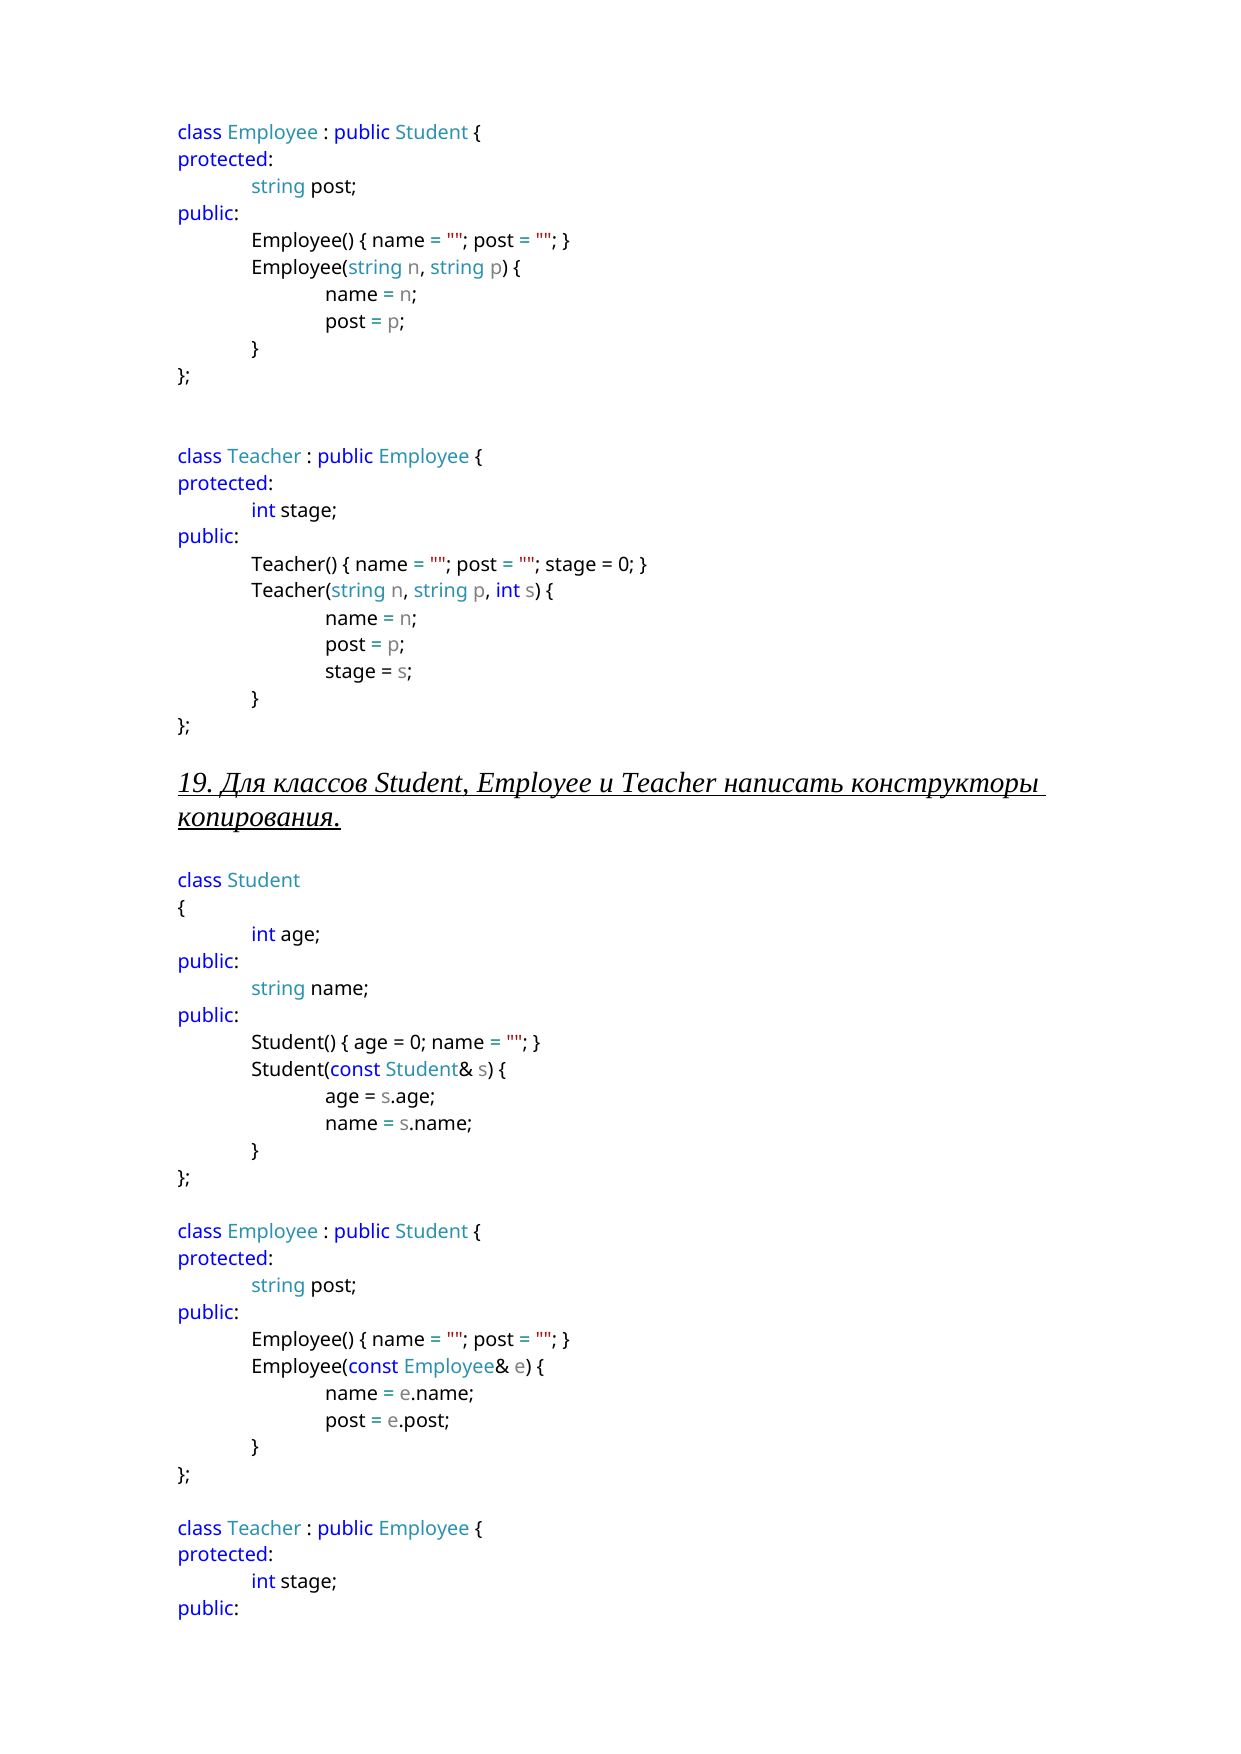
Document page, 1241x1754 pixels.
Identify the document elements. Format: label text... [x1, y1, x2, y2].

text int age; [177, 920, 1152, 947]
text 19. Для классов Student, Employee и Teacher написать конструкторы копирования. [177, 766, 1152, 833]
text age = s.age; [177, 1082, 1152, 1109]
text public: [177, 1001, 1152, 1028]
text Student() { age = 0; name = ""; } [177, 1028, 1152, 1055]
text class Teacher : public Employee { [177, 1514, 1152, 1541]
text Employee() { name = ""; post = ""; } [177, 226, 1152, 253]
text }; [177, 1163, 1152, 1190]
text } [177, 1433, 1152, 1460]
text post = e.post; [177, 1406, 1152, 1433]
text class Employee : public Student { [177, 1217, 1152, 1244]
text public: [177, 1298, 1152, 1325]
text string post; [177, 172, 1152, 199]
text protected: [177, 1244, 1152, 1271]
text int stage; [177, 496, 1152, 523]
text int stage; [177, 1568, 1152, 1595]
text Teacher(string n, string p, int s) { [177, 577, 1152, 604]
text protected: [177, 145, 1152, 172]
text } [177, 685, 1152, 712]
text name = e.name; [177, 1379, 1152, 1406]
text class Student [177, 866, 1152, 893]
text string post; [177, 1271, 1152, 1298]
text { [177, 893, 1152, 920]
text class Teacher : public Employee { [177, 442, 1152, 469]
text string name; [177, 974, 1152, 1001]
text }; [177, 712, 1152, 739]
text public: [177, 523, 1152, 550]
text } [177, 334, 1152, 361]
text post = p; [177, 307, 1152, 334]
text name = n; [177, 280, 1152, 307]
text Student(const Student& s) { [177, 1055, 1152, 1082]
text protected: [177, 1541, 1152, 1568]
text Employee() { name = ""; post = ""; } [177, 1325, 1152, 1352]
text public: [177, 947, 1152, 974]
text }; [177, 361, 1152, 388]
text class Employee : public Student { [177, 118, 1152, 145]
text stage = s; [177, 658, 1152, 685]
text Teacher() { name = ""; post = ""; stage = 0; } [177, 550, 1152, 577]
text }; [177, 1460, 1152, 1487]
text name = n; [177, 604, 1152, 631]
text protected: [177, 469, 1152, 496]
text Employee(string n, string p) { [177, 253, 1152, 280]
text name = s.name; [177, 1109, 1152, 1136]
text post = p; [177, 631, 1152, 658]
text public: [177, 199, 1152, 226]
text Employee(const Employee& e) { [177, 1352, 1152, 1379]
text public: [177, 1595, 1152, 1622]
text } [177, 1136, 1152, 1163]
